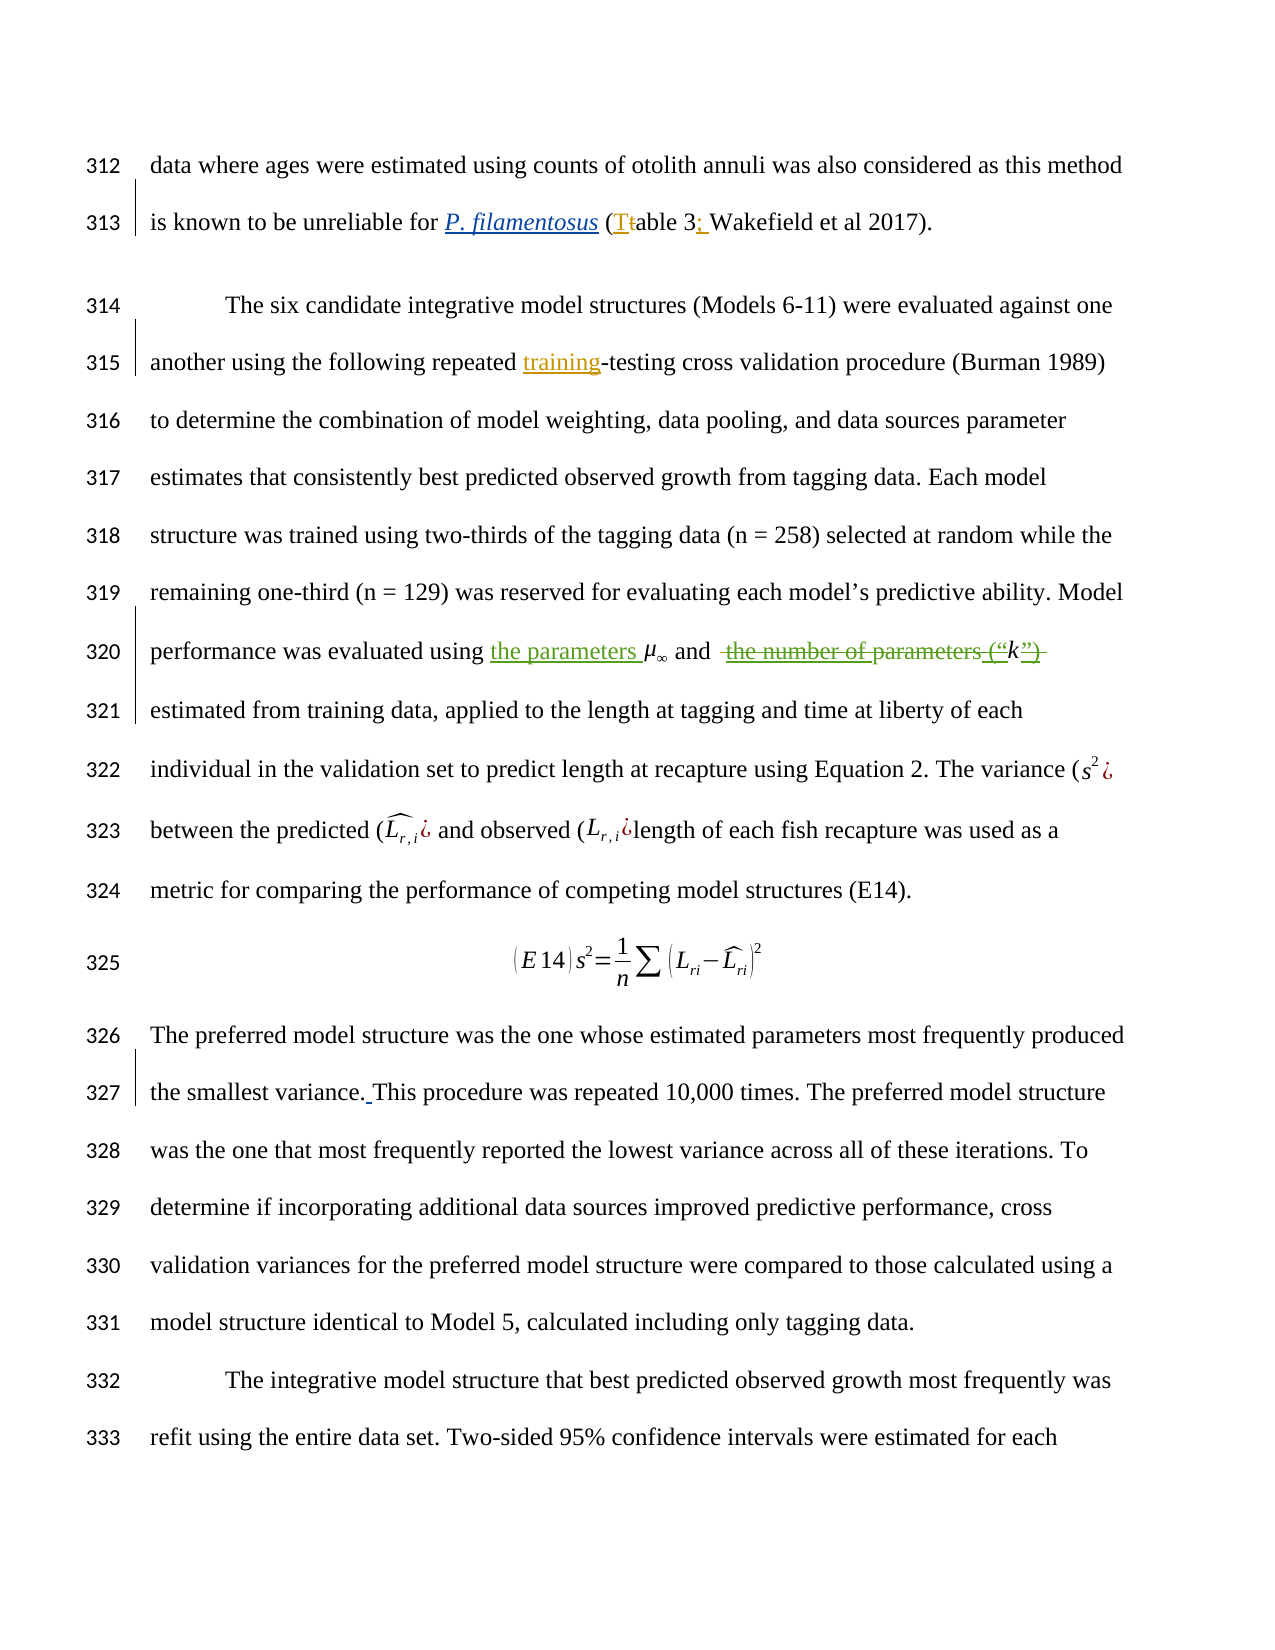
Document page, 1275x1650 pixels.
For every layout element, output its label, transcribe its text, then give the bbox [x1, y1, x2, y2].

text The six candidate integrative model structures (Models 6-11) were evaluated against one another using the following repeated -testing cross validation procedure (Burman 1989) to determine the combination of model weighting, data pooling, and data sources parameter estimates that consistently best predicted observed growth from tagging data. Each model structure was trained using two-thirds of the tagging data (n = 258) selected at random while the remaining one-third (n = 129) was reserved for evaluating each model’s predictive ability. Model performance was evaluated using and estimated from training data, applied to the length at tagging and time at liberty of each individual in the validation set to predict length at recapture using Equation 2. The variance (between the predicted ( and observed (length of each fish recapture was used as a metric for comparing the performance of competing model structures (E14). [150, 290, 1125, 904]
text The preferred model structure was the one whose estimated parameters most frequently produced the smallest variance.This procedure was repeated 10,000 times. The preferred model structure was the one that most frequently reported the lowest variance across all of these iterations. To determine if incorporating additional data sources improved predictive performance, cross validation variances for the preferred model structure were compared to those calculated using a model structure identical to Model 5, calculated including only tagging data. [150, 1020, 1125, 1336]
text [150, 1365, 1125, 1451]
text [150, 150, 1125, 236]
